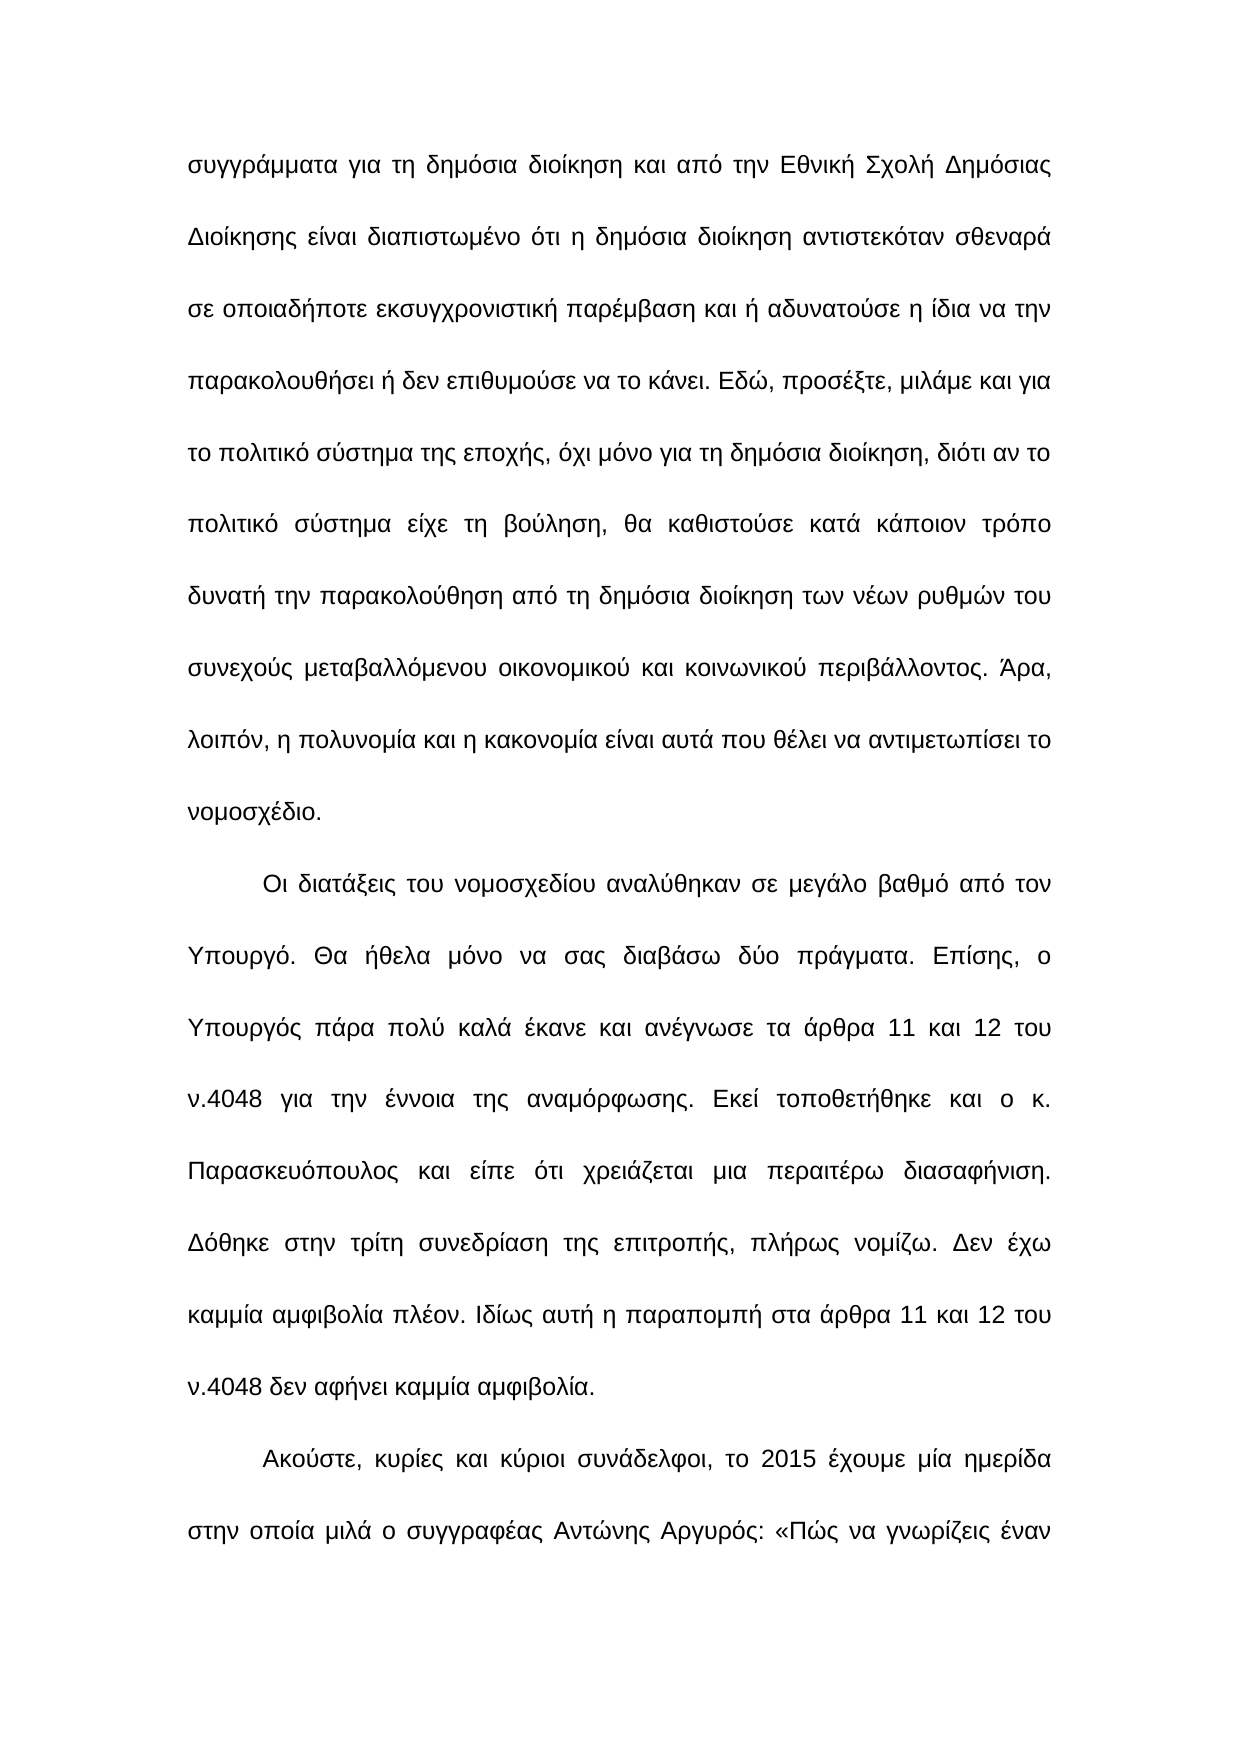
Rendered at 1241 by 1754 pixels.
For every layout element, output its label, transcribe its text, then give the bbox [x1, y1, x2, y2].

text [187, 150, 1053, 826]
text Οι διατάξεις του νομοσχεδίου αναλύθηκαν σε μεγάλο βαθμό από τον Υπουργό. Θα ήθελα μόνο να σας διαβάσω δύο πράγματα. Επίσης, ο Υπουργός πάρα πολύ καλά έκανε και ανέγνωσε τα άρθρα 11 και 12 του ν.4048 για την έννοια της αναμόρφωσης. Εκεί τοποθετήθηκε και ο κ. Παρασκευόπουλος και είπε ότι χρειάζεται μια περαιτέρω διασαφήνιση. Δόθηκε στην τρίτη συνεδρίαση της επιτροπής, πλήρως νομίζω. Δεν έχω καμμία αμφιβολία πλέον. Ιδίως αυτή η παραπομπή στα άρθρα 11 και 12 του ν.4048 δεν αφήνει καμμία αμφιβολία. [187, 869, 1053, 1401]
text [187, 1444, 1053, 1544]
